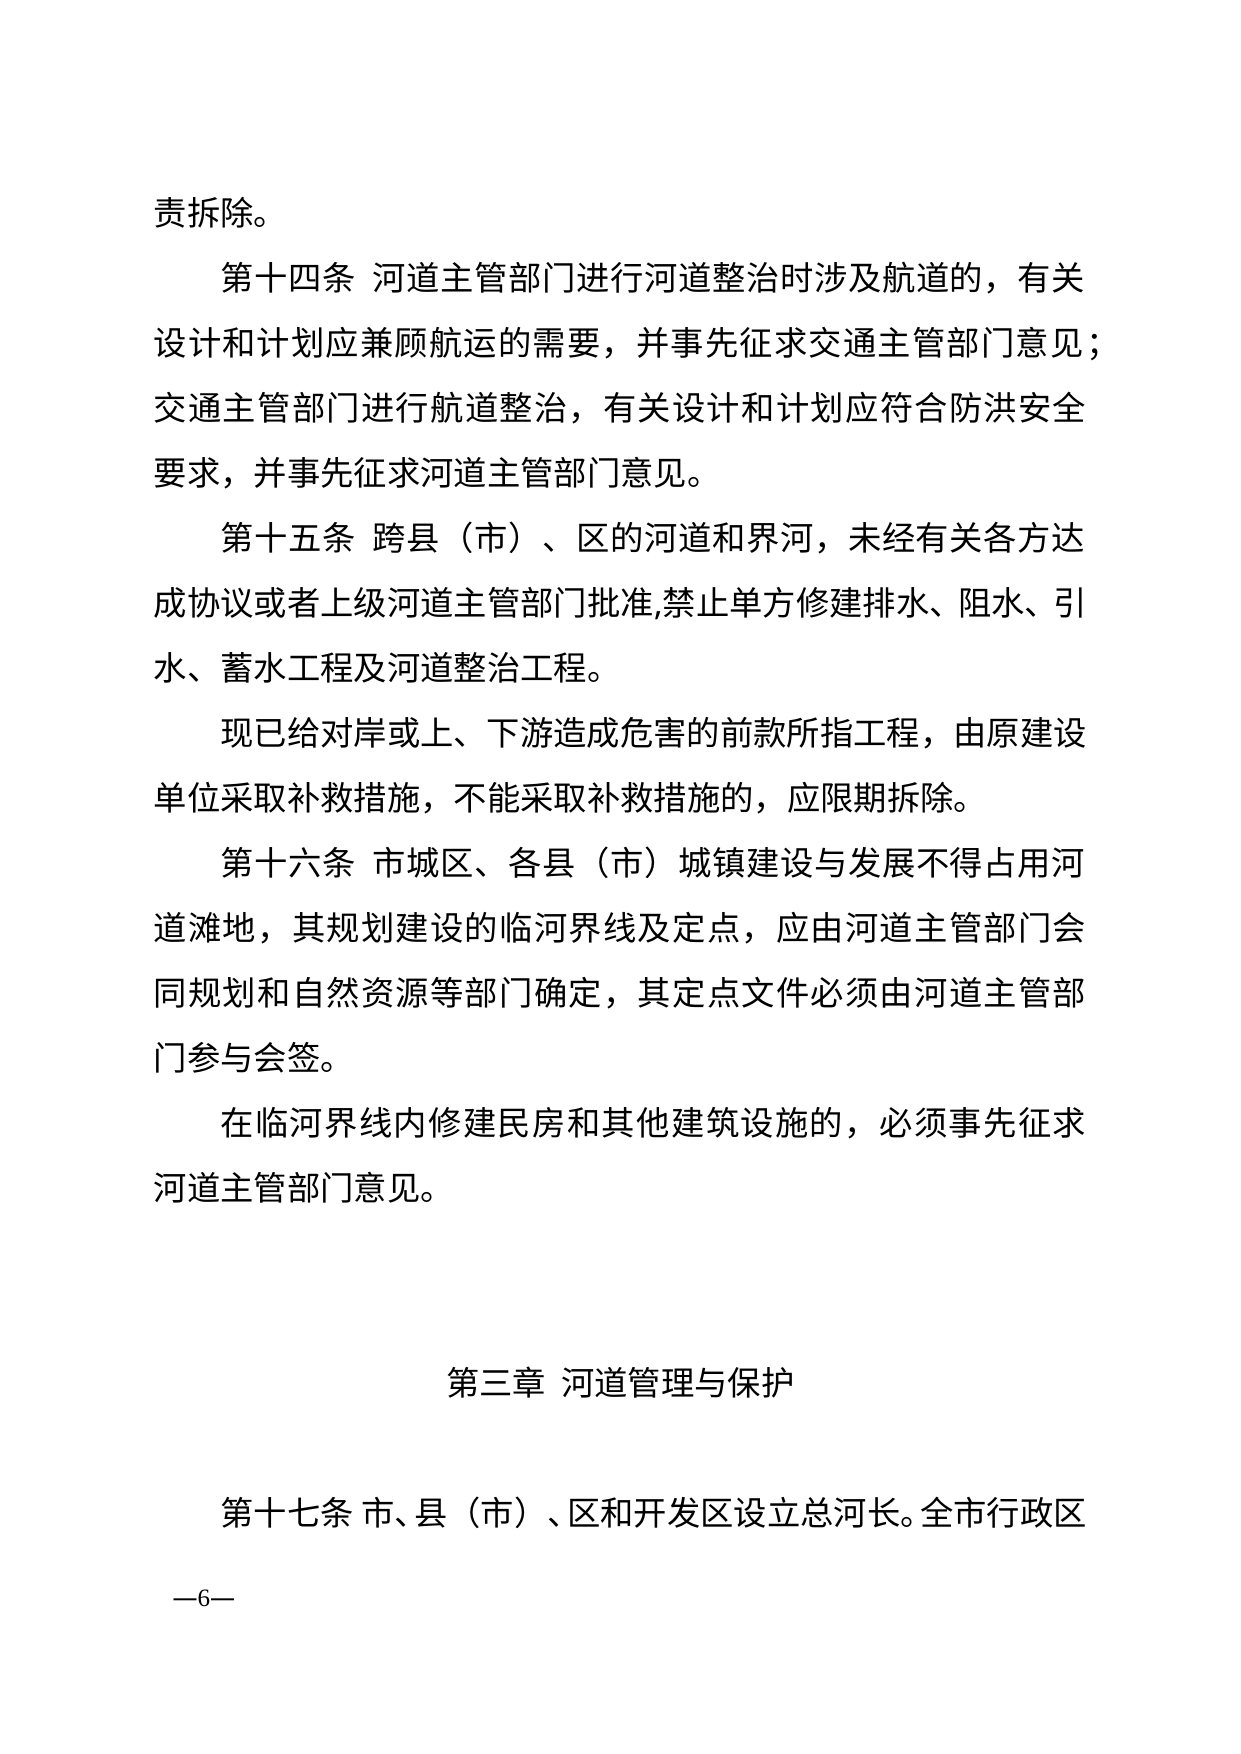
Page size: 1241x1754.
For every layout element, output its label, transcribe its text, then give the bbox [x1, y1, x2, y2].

text 在堤防上已建前款所指工程设施，河道主管部门应定期检查，对不符合安全要求的，限期由原建设单位或使用、受益单位进行维修或改建；废弃的工程设施由原建设单位或使用单位负责拆除。 [153, 178, 1087, 438]
text 现已给对岸或上、下游造成危害的前款所指工程，由原建设单位采取补救措施，不能采取补救措施的，应限期拆除。 [153, 893, 1087, 1023]
text 第十五条 跨县（市）、区的河道和界河，未经有关各方达成协议或者上级河道主管部门批准,禁止单方修建排水、阻水、引水、蓄水工程及河道整治工程。 [153, 698, 1087, 893]
text 第十四条 河道主管部门进行河道整治时涉及航道的，有关设计和计划应兼顾航运的需要，并事先征求交通主管部门意见；交通主管部门进行航道整治，有关设计和计划应符合防洪安全要求，并事先征求河道主管部门意见。 [153, 438, 1087, 698]
text 第十六条 市城区、各县（市）城镇建设与发展不得占用河道滩地，其规划建设的临河界线及定点，应由河道主管部门会同规划和自然资源等部门确定，其定点文件必须由河道主管部门参与会签。 [153, 1023, 1087, 1283]
text 在临河界线内修建民房和其他建筑设施的，必须事先征求河道主管部门意见。 [153, 1283, 1087, 1413]
